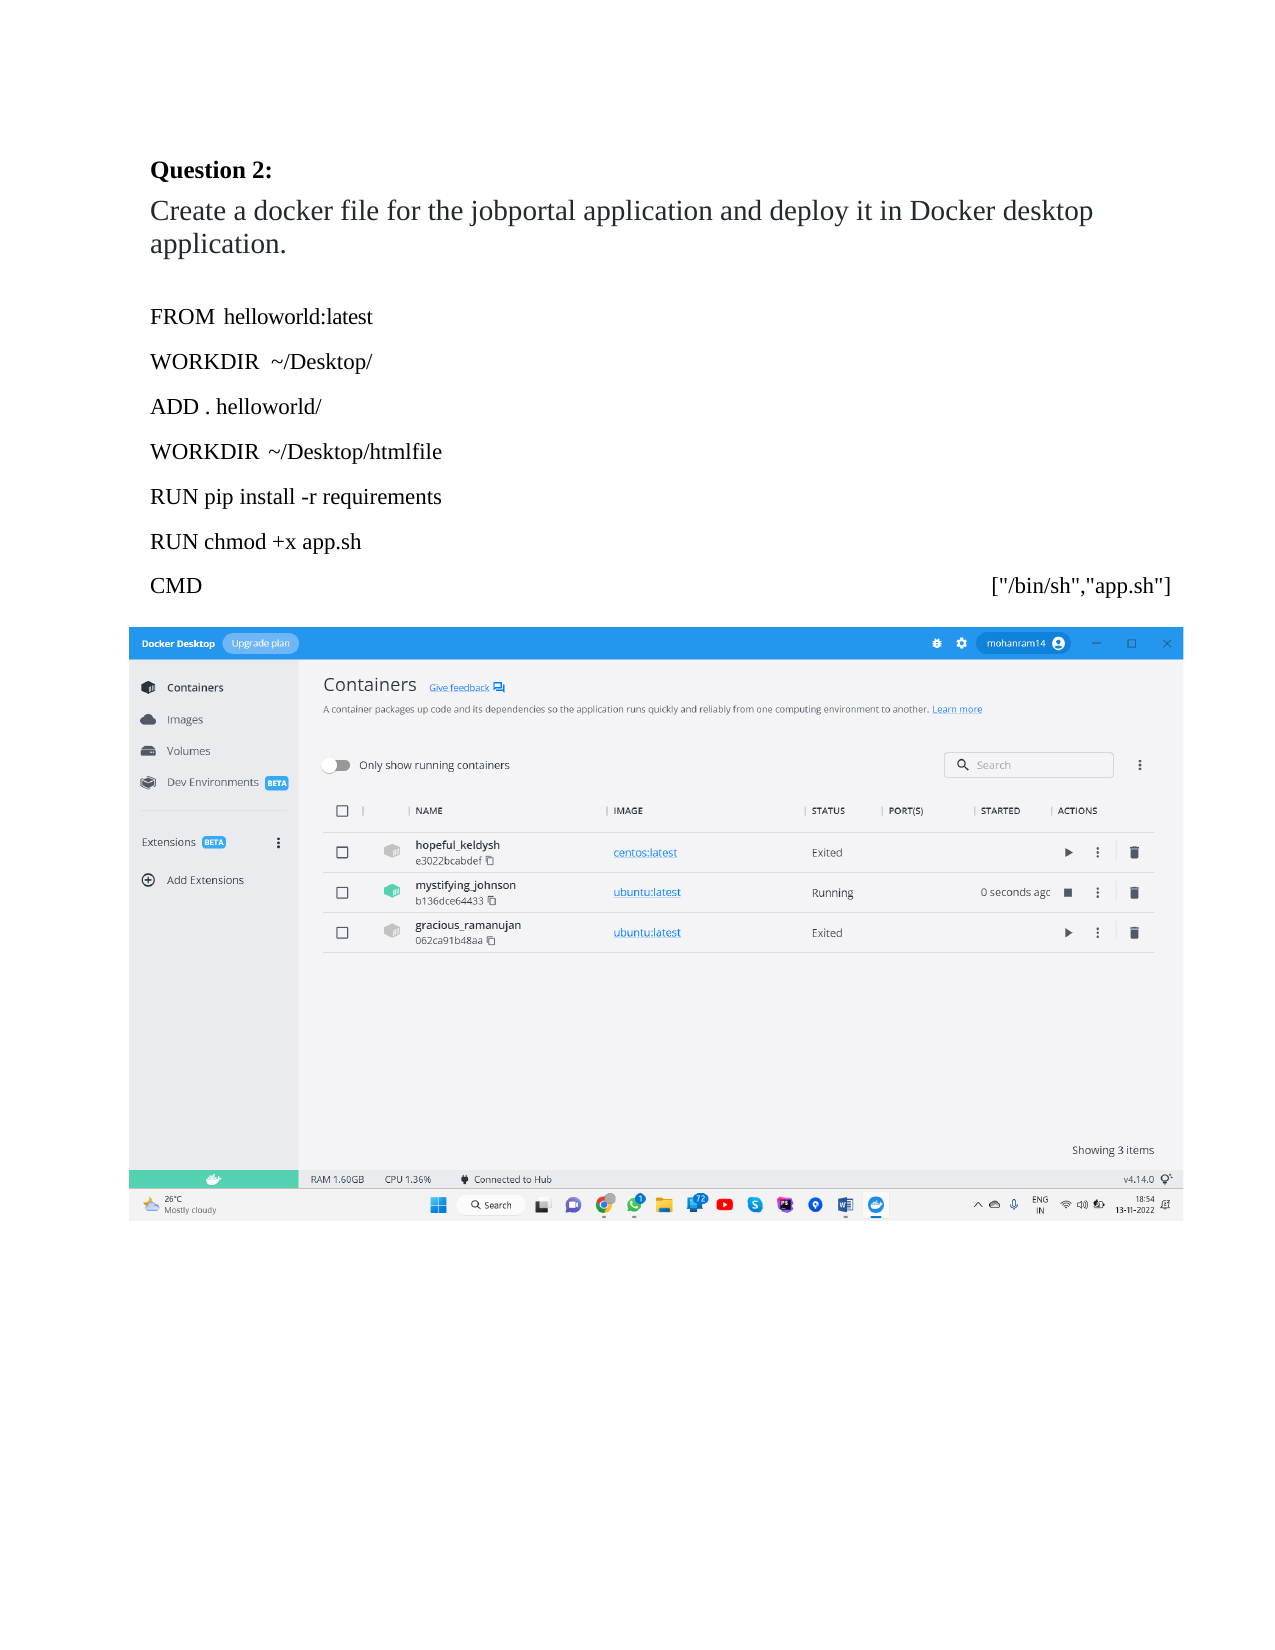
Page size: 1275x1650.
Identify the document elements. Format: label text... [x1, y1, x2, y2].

text Question 2: [150, 155, 1183, 184]
picture [129, 627, 1184, 1221]
text FROM helloworld:latest WORKDIR ~/Desktop/ ADD . helloworld/ [150, 303, 373, 420]
text WORKDIR ~/Desktop/htmlfile RUN pip install -r requirements RUN chmod +x app.sh [150, 438, 442, 554]
text Create a docker file for the jobportal application and deploy it in Docker desktop application. [150, 193, 1096, 260]
text CMD ["/bin/sh","app.sh"] [150, 573, 1183, 599]
